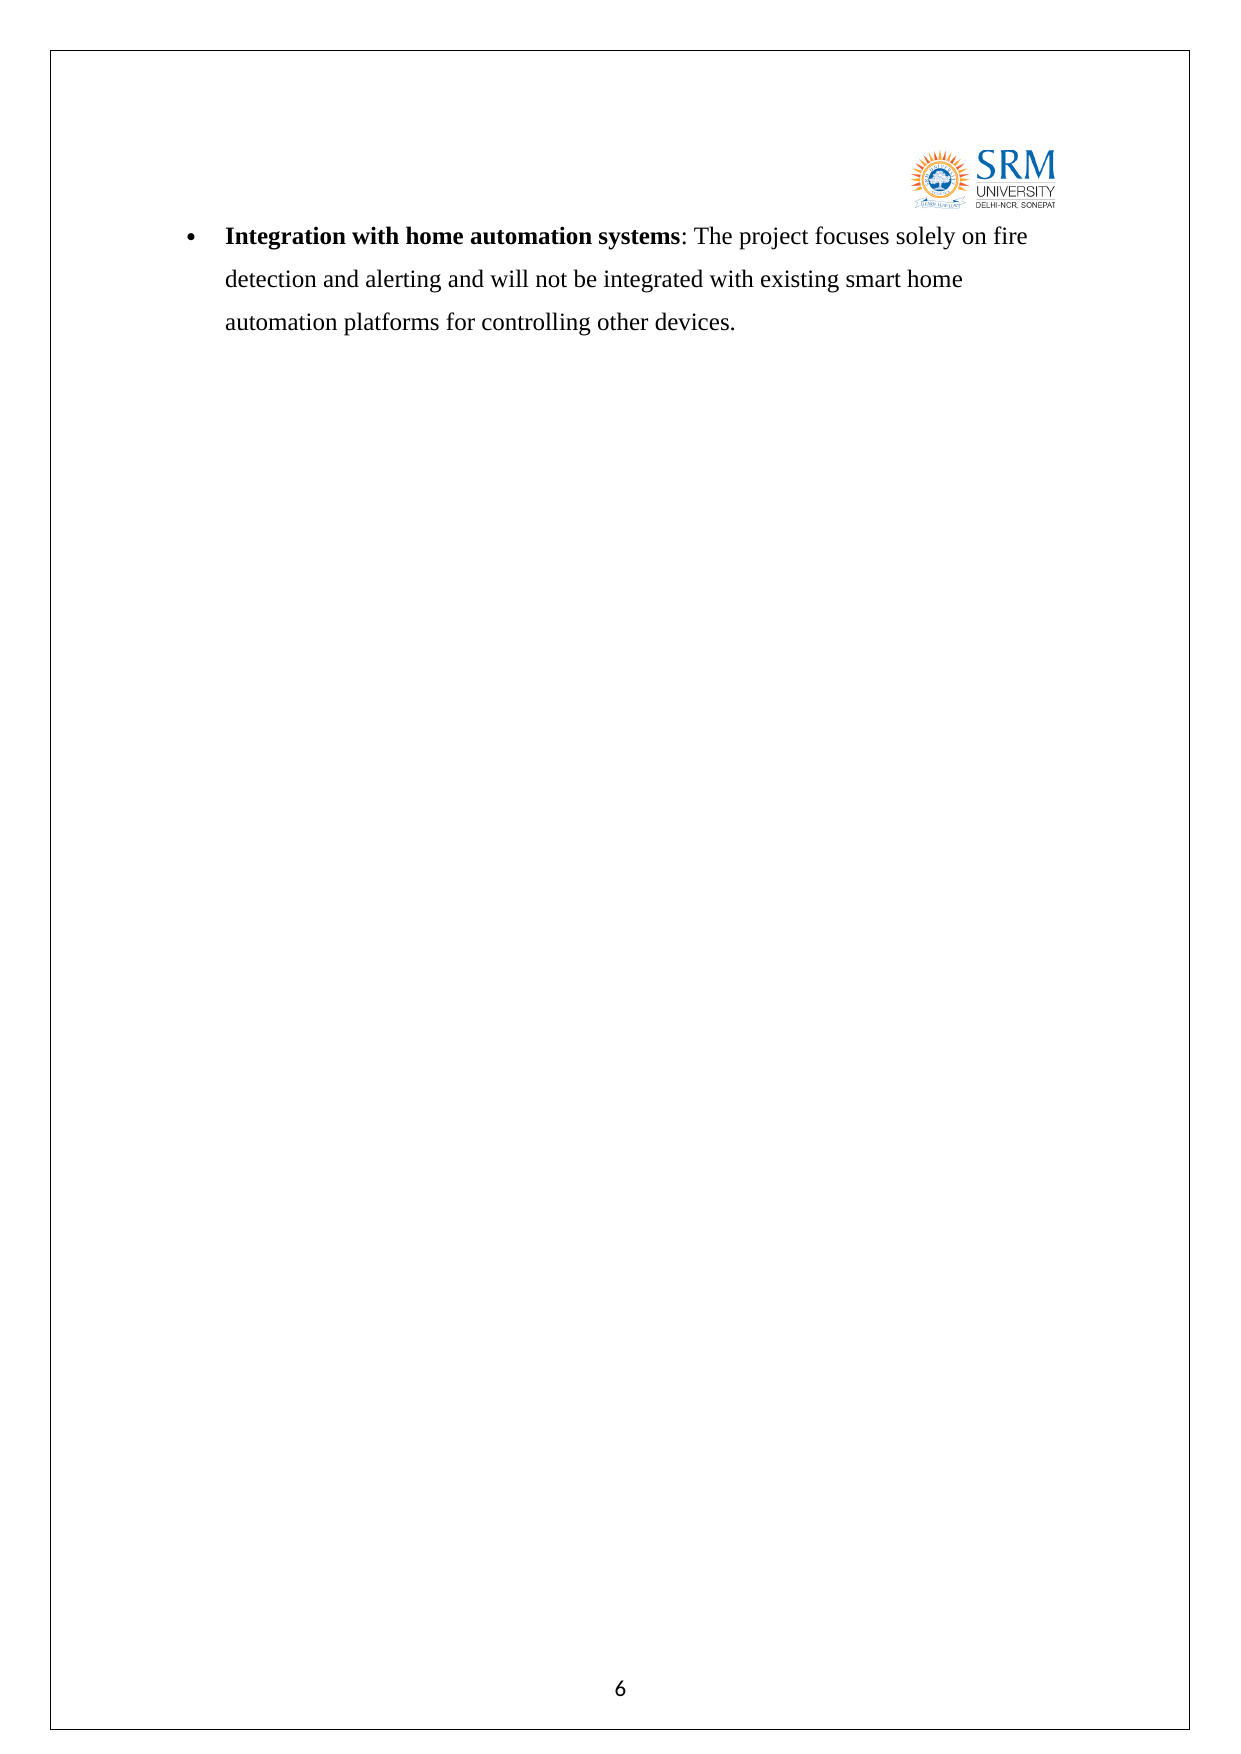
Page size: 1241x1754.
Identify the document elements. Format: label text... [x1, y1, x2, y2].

list Integration with home automation systems: The project focuses solely on fire detection and alerting and will not be integrated with existing smart home automation platforms for controlling other devices. [187, 221, 1055, 336]
